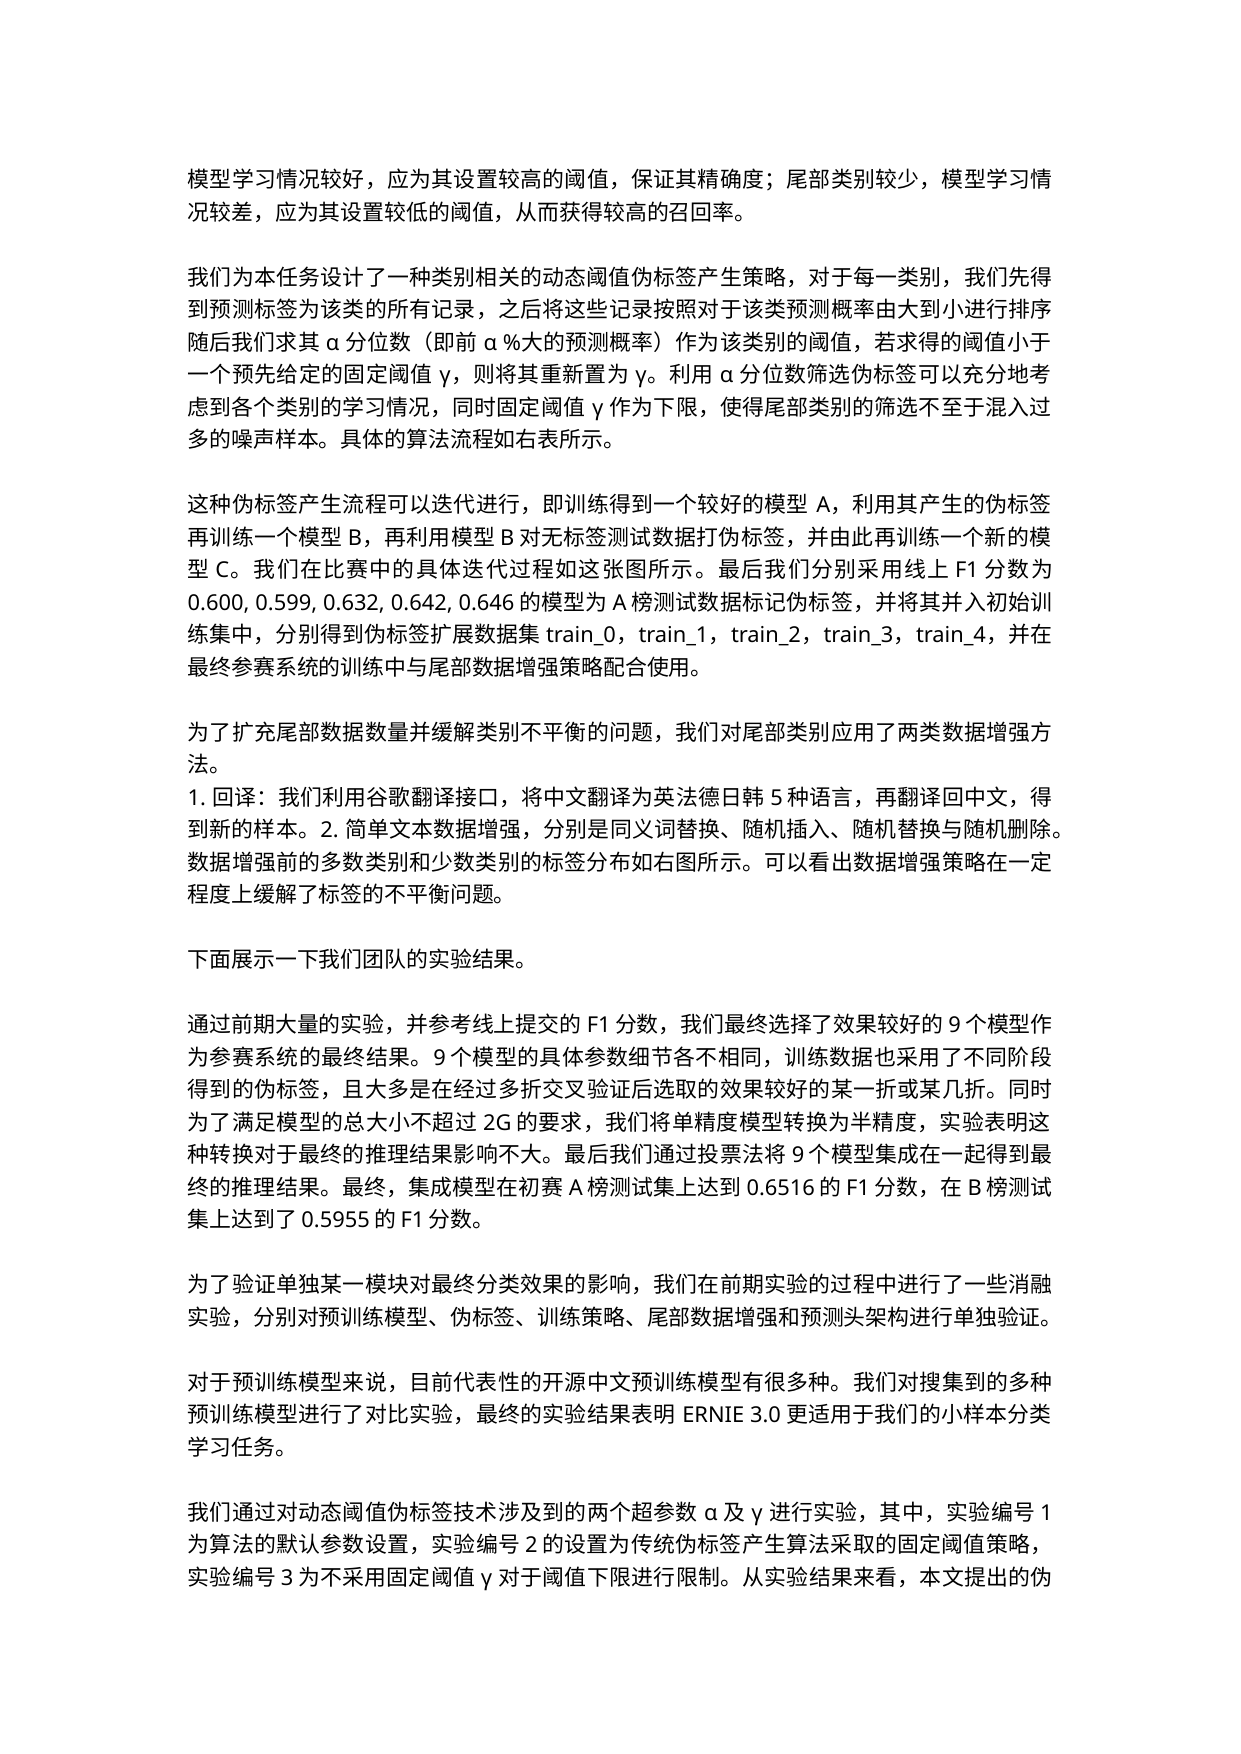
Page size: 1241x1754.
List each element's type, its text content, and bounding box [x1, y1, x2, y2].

text 为了扩充尾部数据数量并缓解类别不平衡的问题，我们对尾部类别应用了两类数据增强方法。 [187, 714, 1053, 779]
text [187, 1494, 1053, 1592]
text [187, 162, 1053, 227]
text 我们为本任务设计了一种类别相关的动态阈值伪标签产生策略，对于每一类别，我们先得到预测标签为该类的所有记录，之后将这些记录按照对于该类预测概率由大到小进行排序，随后我们求其 α 分位数（即前 α %大的预测概率）作为该类别的阈值，若求得的阈值小于一个预先给定的固定阈值 γ，则将其重新置为 γ。利用 α 分位数筛选伪标签可以充分地考虑到各个类别的学习情况，同时固定阈值 γ 作为下限，使得尾部类别的筛选不至于混入过多的噪声样本。具体的算法流程如右表所示。 [187, 259, 1053, 454]
text 下面展示一下我们团队的实验结果。 [187, 942, 1053, 974]
text 为了验证单独某一模块对最终分类效果的影响，我们在前期实验的过程中进行了一些消融实验，分别对预训练模型、伪标签、训练策略、尾部数据增强和预测头架构进行单独验证。 [187, 1267, 1053, 1332]
text 通过前期大量的实验，并参考线上提交的F1分数，我们最终选择了效果较好的9个模型作为参赛系统的最终结果。9个模型的具体参数细节各不相同，训练数据也采用了不同阶段得到的伪标签，且大多是在经过多折交叉验证后选取的效果较好的某一折或某几折。同时为了满足模型的总大小不超过2G的要求，我们将单精度模型转换为半精度，实验表明这种转换对于最终的推理结果影响不大。最后我们通过投票法将9个模型集成在一起得到最终的推理结果。最终，集成模型在初赛A榜测试集上达到0.6516的F1分数，在B榜测试集上达到了0.5955的F1分数。 [187, 1007, 1053, 1234]
text 这种伪标签产生流程可以迭代进行，即训练得到一个较好的模型A，利用其产生的伪标签再训练一个模型B，再利用模型B对无标签测试数据打伪标签，并由此再训练一个新的模型C。我们在比赛中的具体迭代过程如这张图所示。最后我们分别采用线上F1分数为0.600, 0.599, 0.632, 0.642, 0.646的模型为A榜测试数据标记伪标签，并将其并入初始训练集中，分别得到伪标签扩展数据集train_0，train_1，train_2，train_3，train_4，并在最终参赛系统的训练中与尾部数据增强策略配合使用。 [187, 487, 1053, 682]
text 对于预训练模型来说，目前代表性的开源中文预训练模型有很多种。我们对搜集到的多种预训练模型进行了对比实验，最终的实验结果表明ERNIE 3.0更适用于我们的小样本分类学习任务。 [187, 1364, 1053, 1462]
text 1. 回译：我们利用谷歌翻译接口，将中文翻译为英法德日韩5种语言，再翻译回中文，得到新的样本。2. 简单文本数据增强，分别是同义词替换、随机插入、随机替换与随机删除。数据增强前的多数类别和少数类别的标签分布如右图所示。可以看出数据增强策略在一定程度上缓解了标签的不平衡问题。 [187, 779, 1053, 909]
